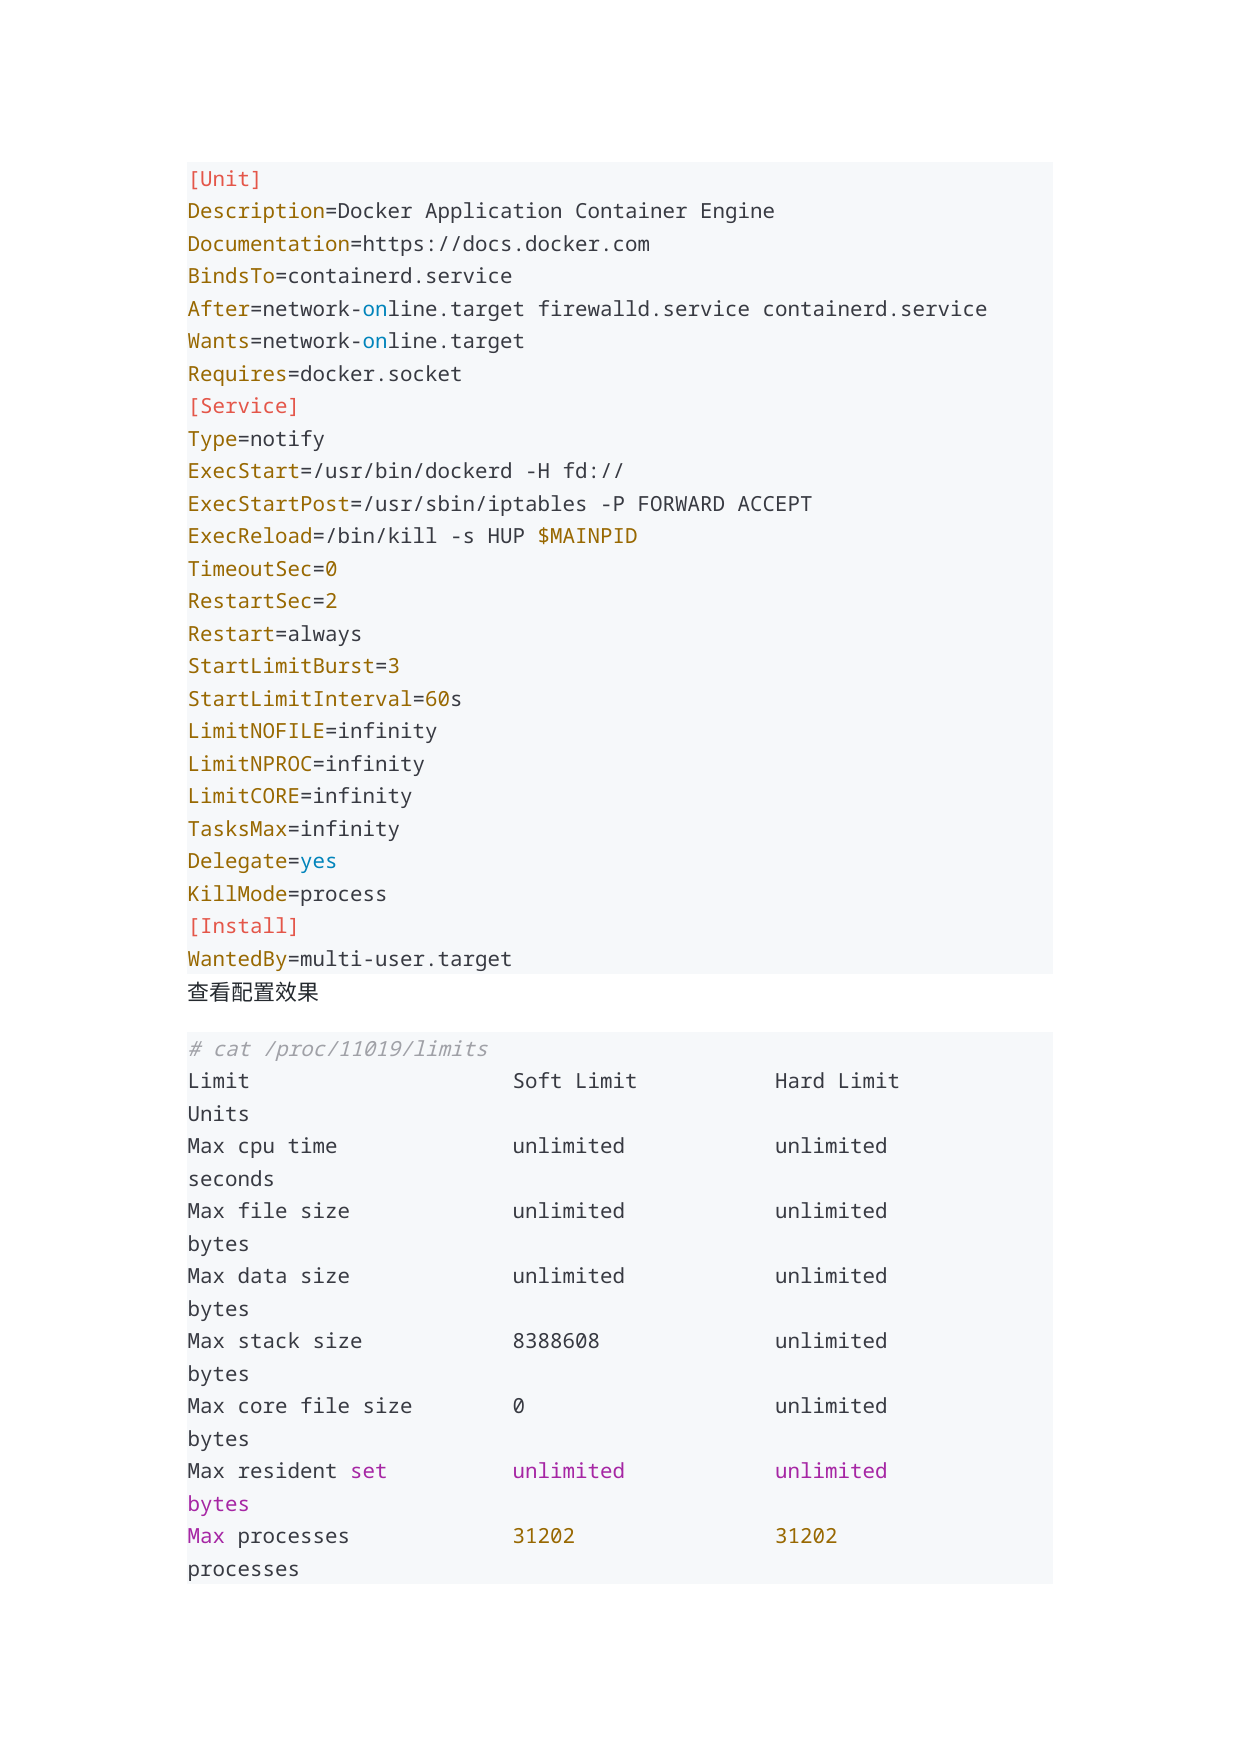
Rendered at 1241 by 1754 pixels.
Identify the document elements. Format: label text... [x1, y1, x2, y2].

text Requires=docker.socket [187, 357, 1053, 389]
text [Service] [187, 389, 1053, 422]
text TimeoutSec=0 [187, 552, 1053, 584]
text WantedBy=multi-user.target [187, 942, 1053, 974]
text Max processes 31202 31202 processes [187, 1519, 1053, 1584]
text TasksMax=infinity [187, 812, 1053, 844]
text LimitNOFILE=infinity [187, 714, 1053, 747]
text RestartSec=2 [187, 584, 1053, 617]
text Max file size unlimited unlimited bytes [187, 1194, 1053, 1259]
text Description=Docker Application Container Engine [187, 194, 1053, 227]
text BindsTo=containerd.service [187, 259, 1053, 292]
text Max cpu time unlimited unlimited seconds [187, 1129, 1053, 1194]
text After=network-online.target firewalld.service containerd.service [187, 292, 1053, 324]
text LimitNPROC=infinity [187, 747, 1053, 779]
text Restart=always [187, 617, 1053, 649]
text 查看配置效果 [187, 974, 1053, 1007]
text StartLimitBurst=3 [187, 649, 1053, 682]
text Wants=network-online.target [187, 324, 1053, 357]
text ExecReload=/bin/kill -s HUP $MAINPID [187, 519, 1053, 552]
text [Install] [187, 909, 1053, 942]
text ExecStart=/usr/bin/dockerd -H fd:// [187, 454, 1053, 487]
text Max core file size 0 unlimited bytes [187, 1389, 1053, 1454]
text [Unit] [187, 162, 1053, 194]
text Limit Soft Limit Hard Limit Units [187, 1064, 1053, 1129]
text Max resident set unlimited unlimited bytes [187, 1454, 1053, 1519]
text Max data size unlimited unlimited bytes [187, 1259, 1053, 1324]
text LimitCORE=infinity [187, 779, 1053, 812]
text Type=notify [187, 422, 1053, 454]
text Documentation=https://docs.docker.com [187, 227, 1053, 259]
text StartLimitInterval=60s [187, 682, 1053, 714]
text KillMode=process [187, 877, 1053, 909]
text # cat /proc/11019/limits [187, 1032, 1053, 1064]
text Delegate=yes [187, 844, 1053, 877]
text ExecStartPost=/usr/sbin/iptables -P FORWARD ACCEPT [187, 487, 1053, 519]
text Max stack size 8388608 unlimited bytes [187, 1324, 1053, 1389]
